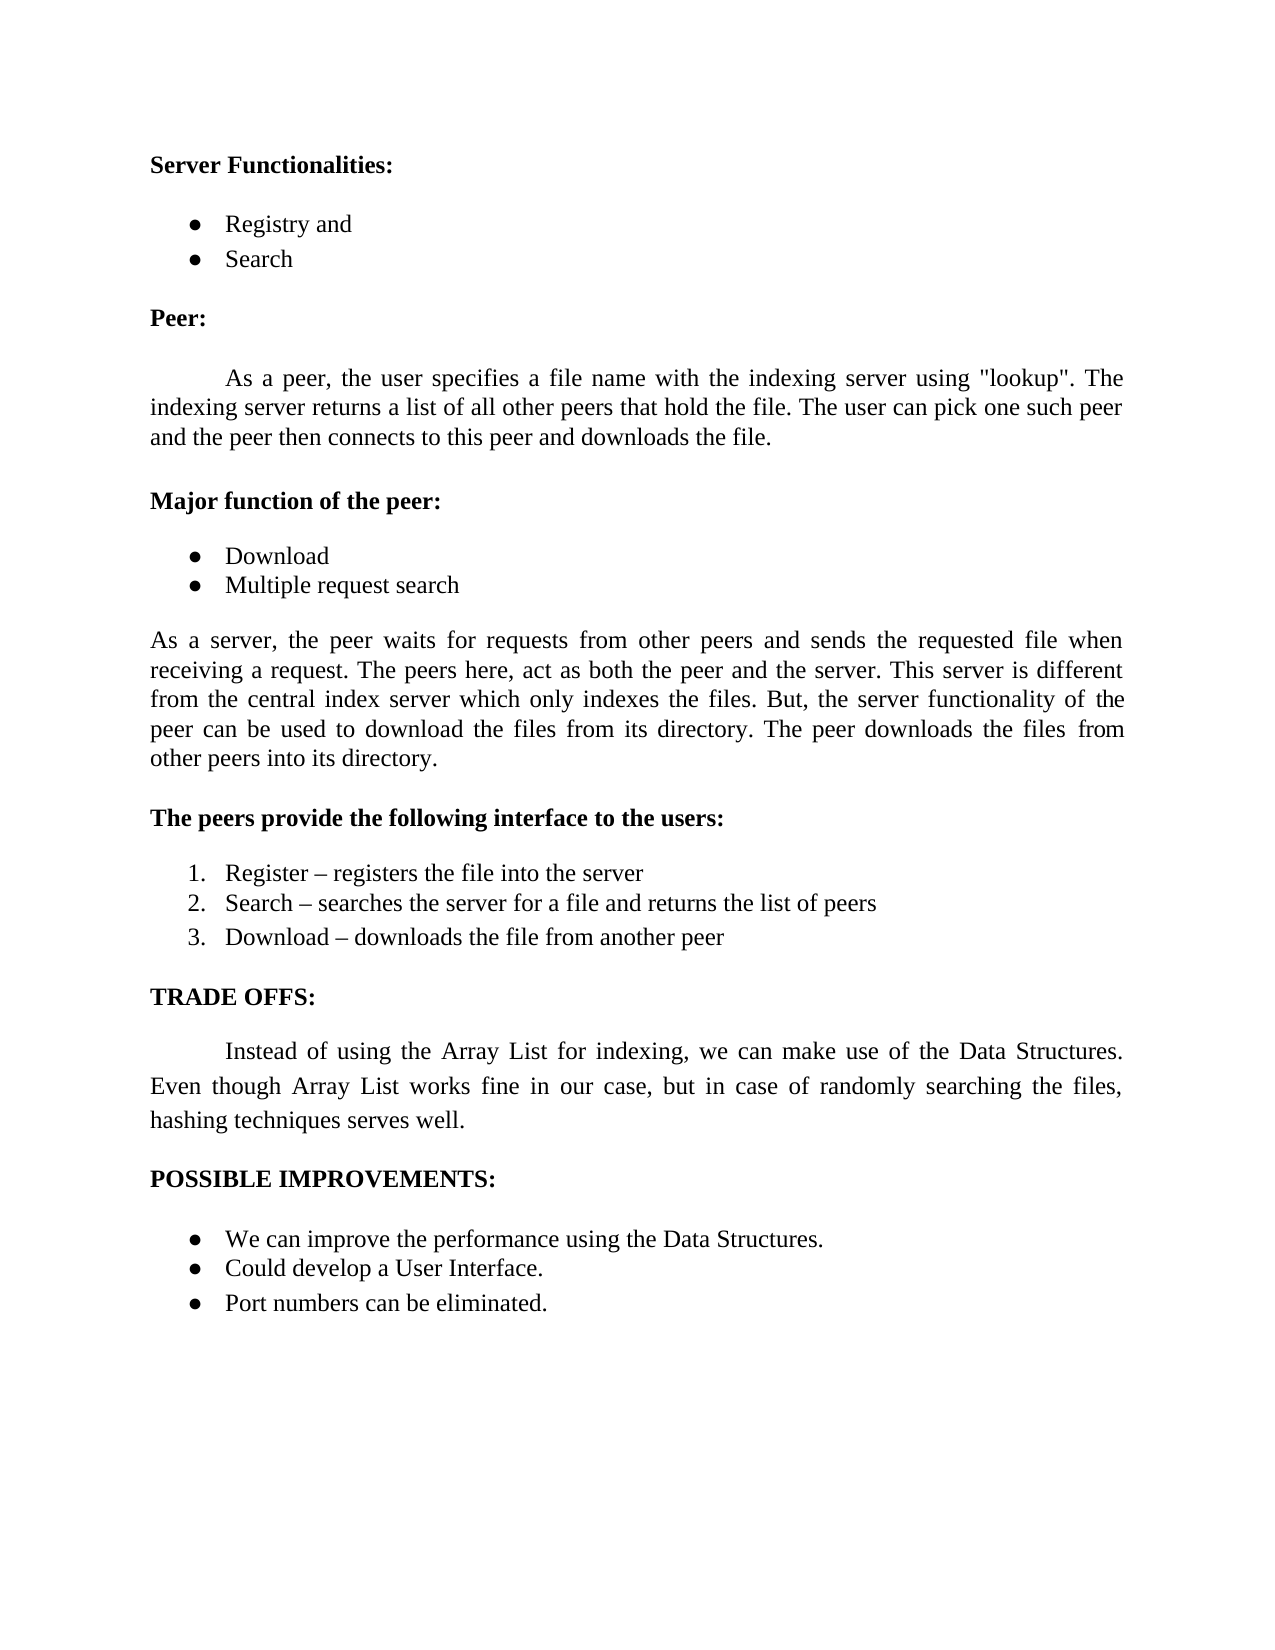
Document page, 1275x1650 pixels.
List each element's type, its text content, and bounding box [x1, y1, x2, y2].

list Multiple request search [187, 570, 1275, 599]
subtitle POSSIBLE IMPROVEMENTS: [150, 1164, 1275, 1193]
subtitle Major function of the peer: [150, 486, 1275, 515]
list We can improve the performance using the Data Structures. [187, 1224, 1275, 1253]
list Registry and [187, 209, 1275, 238]
list Download [187, 541, 1275, 569]
text As a server, the peer waits for requests from other peers and sends the requested file when receiving a request. The peers here, act as both the peer and the server. This server is different from the central index server which only indexes the files. But, the server functionality of the peer can be used to download the files from its directory. The peer downloads the files from other peers into its directory. [150, 625, 1125, 772]
subtitle The peers provide the following interface to the users: [150, 803, 1275, 832]
text Instead of using the Array List for indexing, we can make use of the Data Structures. Even though Array List works fine in our case, but in case of randomly searching the files, hashing techniques serves well. [150, 1036, 1124, 1134]
list Register – registers the file into the server [187, 858, 1275, 887]
list Search [187, 244, 1275, 273]
subtitle Peer: [150, 303, 1275, 332]
list Could develop a User Interface. [187, 1253, 1275, 1282]
list Port numbers can be eliminated. [187, 1288, 1275, 1317]
list Search – searches the server for a file and returns the list of peers [187, 888, 1275, 916]
subtitle TRADE OFFS: [150, 982, 1275, 1010]
list Download – downloads the file from another peer [187, 922, 1275, 951]
subtitle Server Functionalities: [150, 150, 1275, 179]
text As a peer, the user specifies a file name with the indexing server using "lookup". The indexing server returns a list of all other peers that hold the file. The user can pick one such peer and the peer then connects to this peer and downloads the file. [150, 363, 1125, 451]
